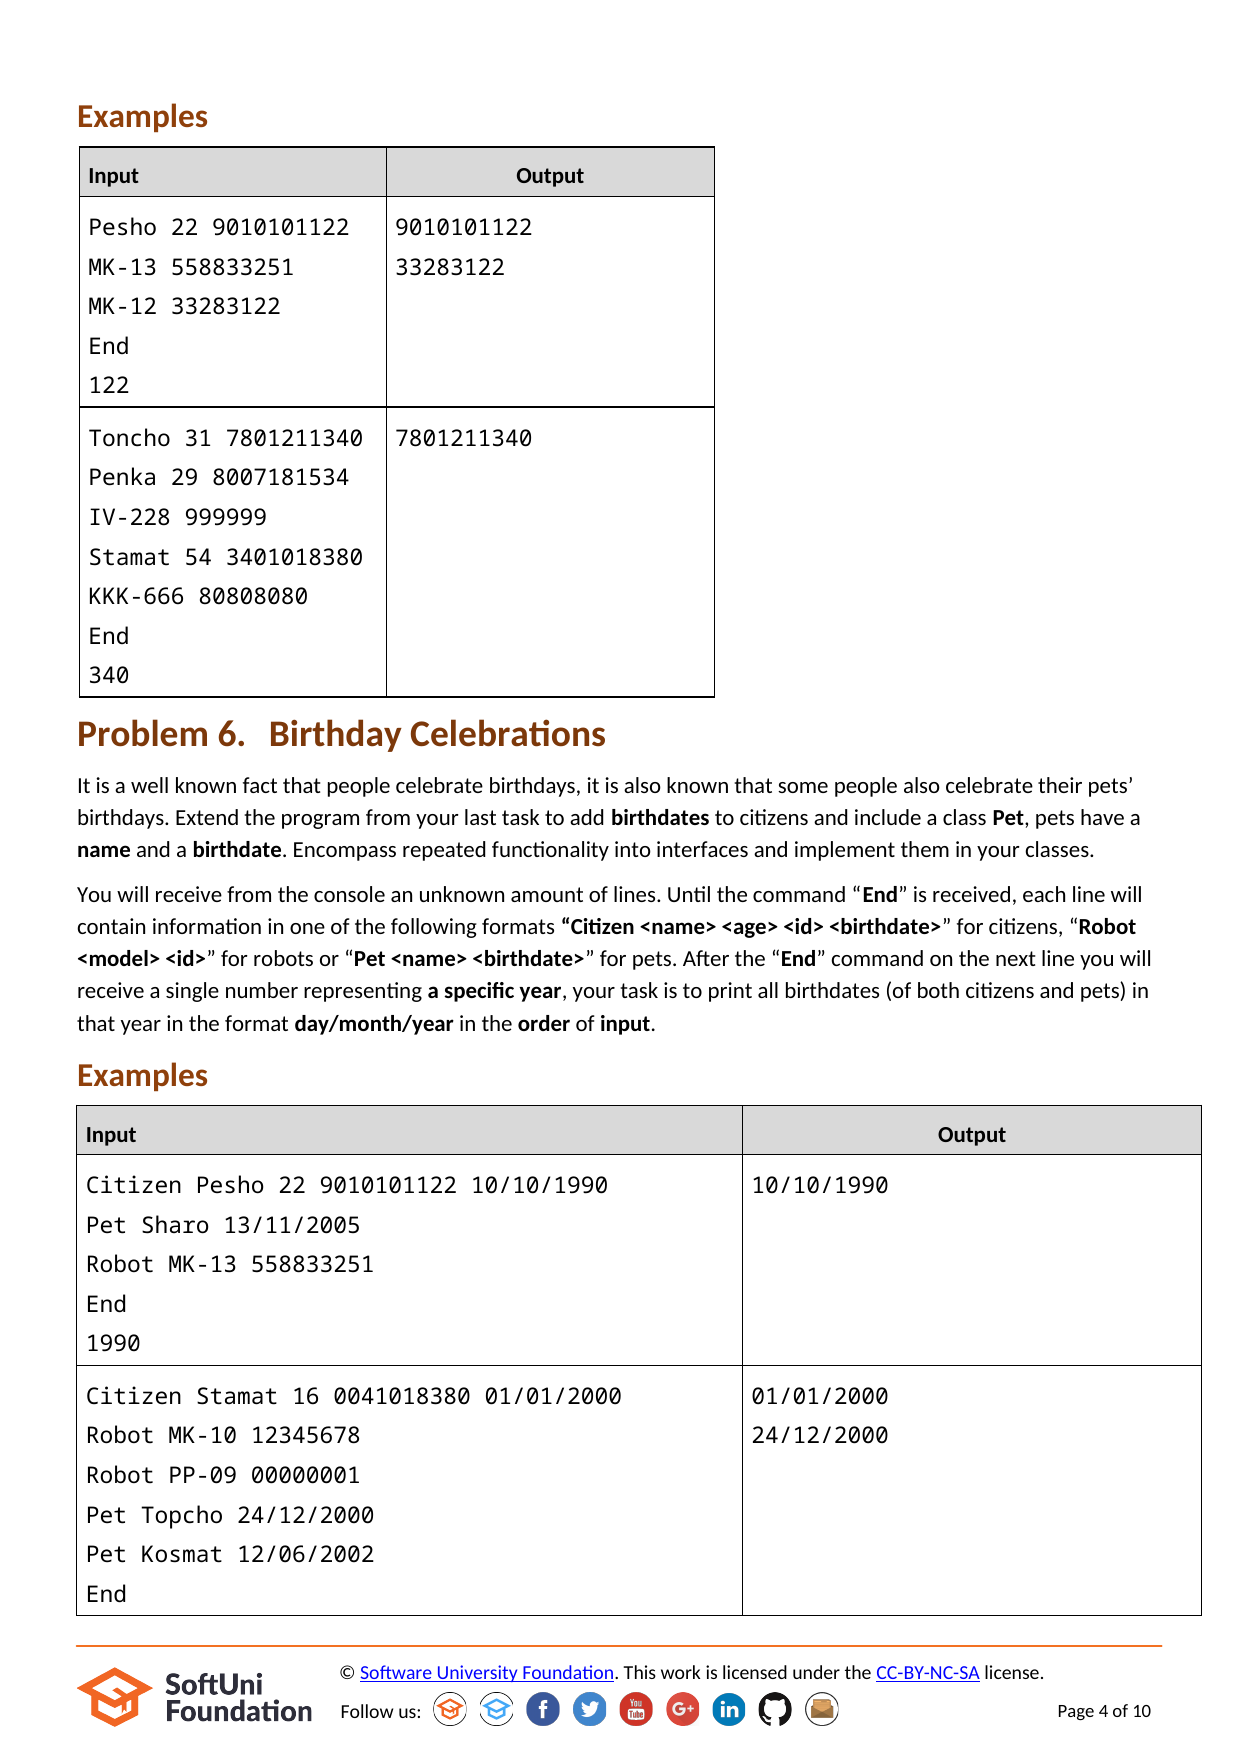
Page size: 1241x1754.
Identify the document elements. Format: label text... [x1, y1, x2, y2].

picture [666, 1692, 700, 1726]
table_cell 10/10/1990 [743, 1155, 1201, 1364]
picture [619, 1692, 653, 1726]
picture [480, 1692, 513, 1726]
subtitle Examples [77, 1053, 1163, 1094]
picture [573, 1692, 607, 1726]
picture [76, 1667, 312, 1727]
subtitle Examples [77, 95, 1163, 136]
table_cell Toncho 31 7801211340 Penka 29 8007181534 IV-228 999999 Stamat 54 3401018380 KKK-666 80808080 End 340 [80, 408, 386, 696]
table_cell Pesho 22 9010101122 MK-13 558833251 MK-12 33283122 End 122 [80, 197, 386, 406]
table_cell 9010101122 33283122 [387, 197, 714, 406]
table_cell 7801211340 [387, 408, 714, 696]
picture [712, 1716, 722, 1726]
picture [805, 1692, 839, 1726]
picture [526, 1692, 560, 1726]
picture [727, 1707, 738, 1717]
table_cell Citizen Pesho 22 9010101122 10/10/1990 Pet Sharo 13/11/2005 Robot MK-13 558833251 End 1990 [77, 1155, 742, 1364]
picture [736, 1716, 746, 1726]
picture [433, 1692, 467, 1726]
text You will receive from the console an unknown amount of lines. Until the command “End” is received, each line will contain information in one of the following formats “Citizen <name> <age> <id> <birthdate>” for citizens, “Robot <model> <id>” for robots or “Pet <name> <birthdate>” for pets. After the “End” command on the next line you will receive a single number representing a specific year, your task is to print all birthdates (of both citizens and pets) in that year in the format day/month/year in the order of input. [77, 880, 1163, 1037]
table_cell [77, 1366, 742, 1615]
subtitle Birthday Celebrations [77, 710, 1163, 756]
picture [736, 1693, 746, 1703]
table_header Output [743, 1106, 1201, 1154]
text It is a well known fact that people celebrate birthdays, it is also known that some people also celebrate their pets’ birthdays. Extend the program from your last task to add birthdates to citizens and include a class Pet, pets have a name and a birthdate. Encompass repeated functionality into interfaces and implement them in your classes. [77, 771, 1163, 863]
table_header Input [80, 148, 386, 196]
table_header Input [77, 1106, 742, 1154]
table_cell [743, 1366, 1201, 1615]
table_header Output [387, 148, 714, 196]
picture [758, 1692, 792, 1726]
picture [712, 1693, 722, 1703]
